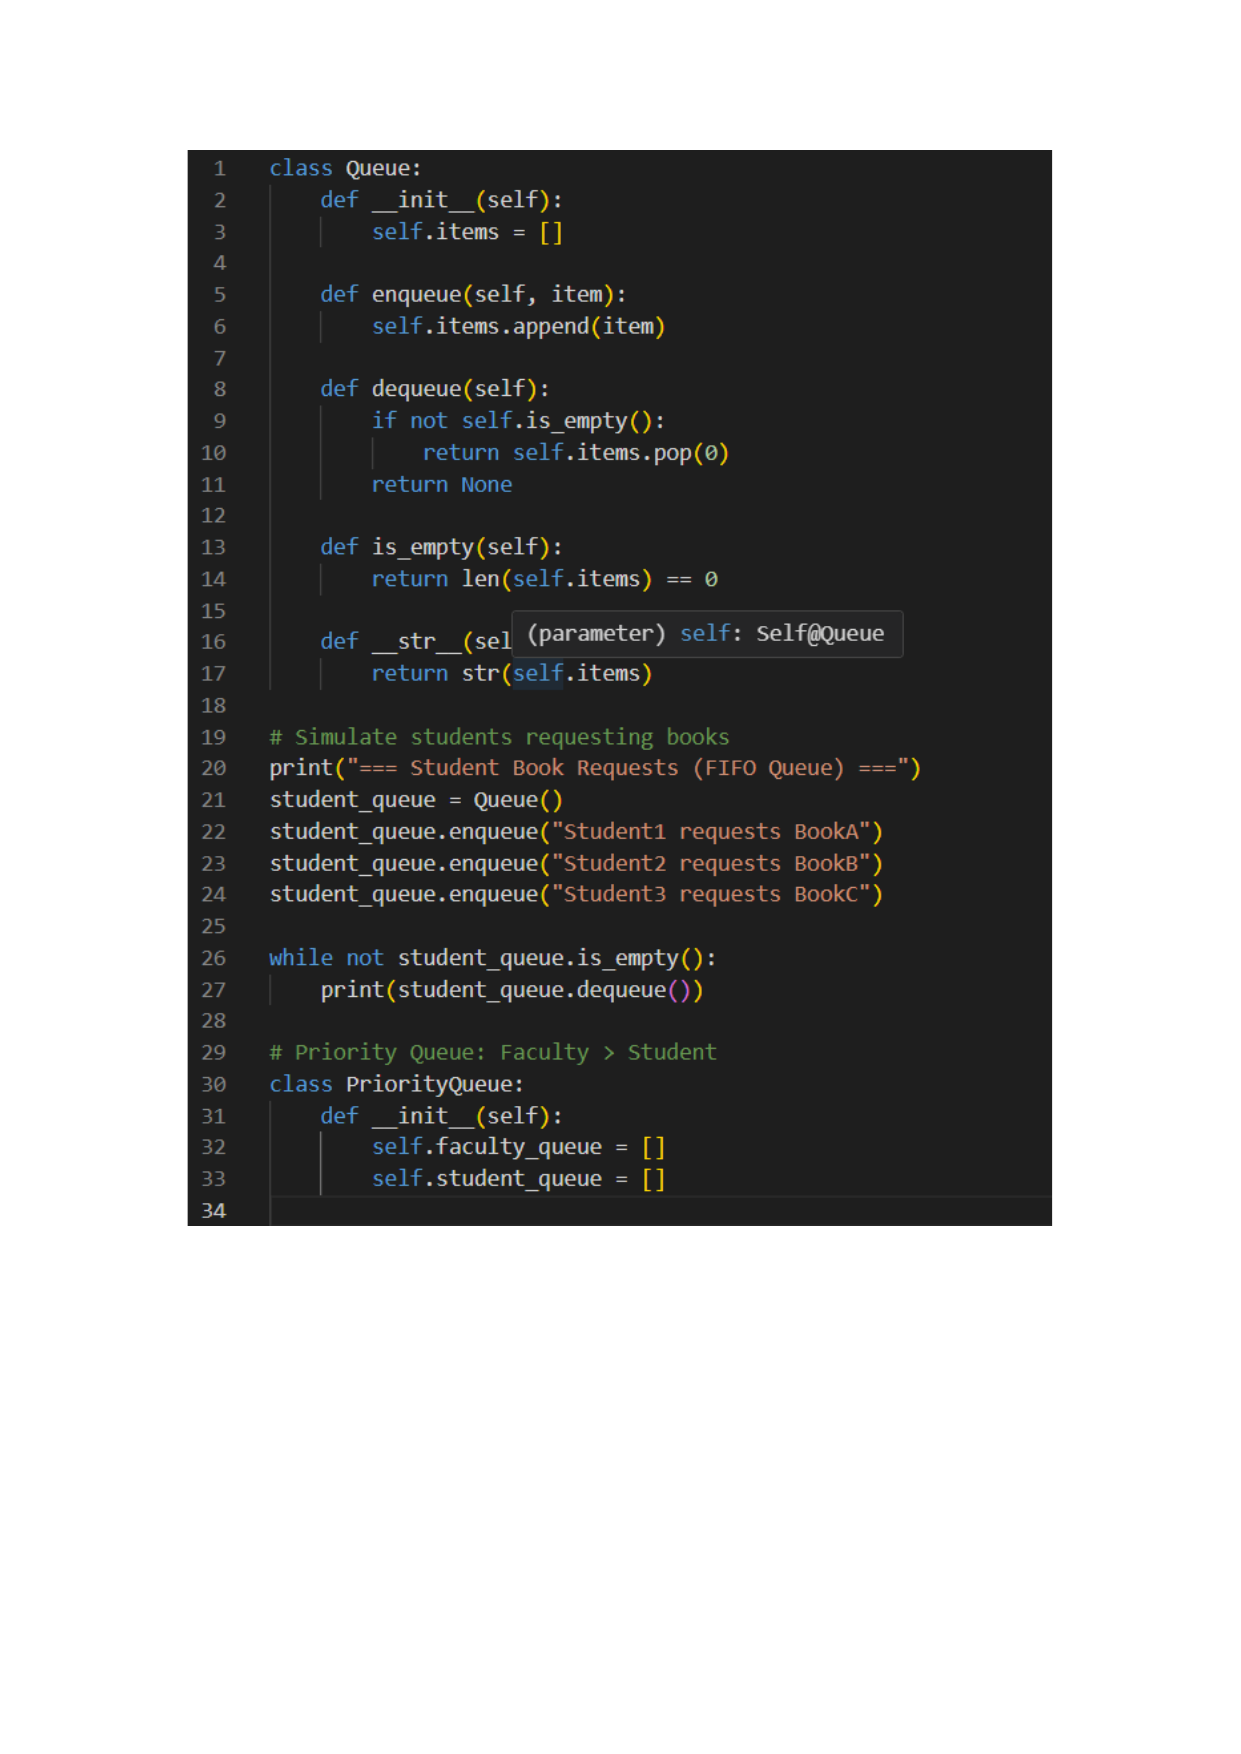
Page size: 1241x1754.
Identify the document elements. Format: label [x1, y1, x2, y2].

picture [187, 150, 1053, 1226]
